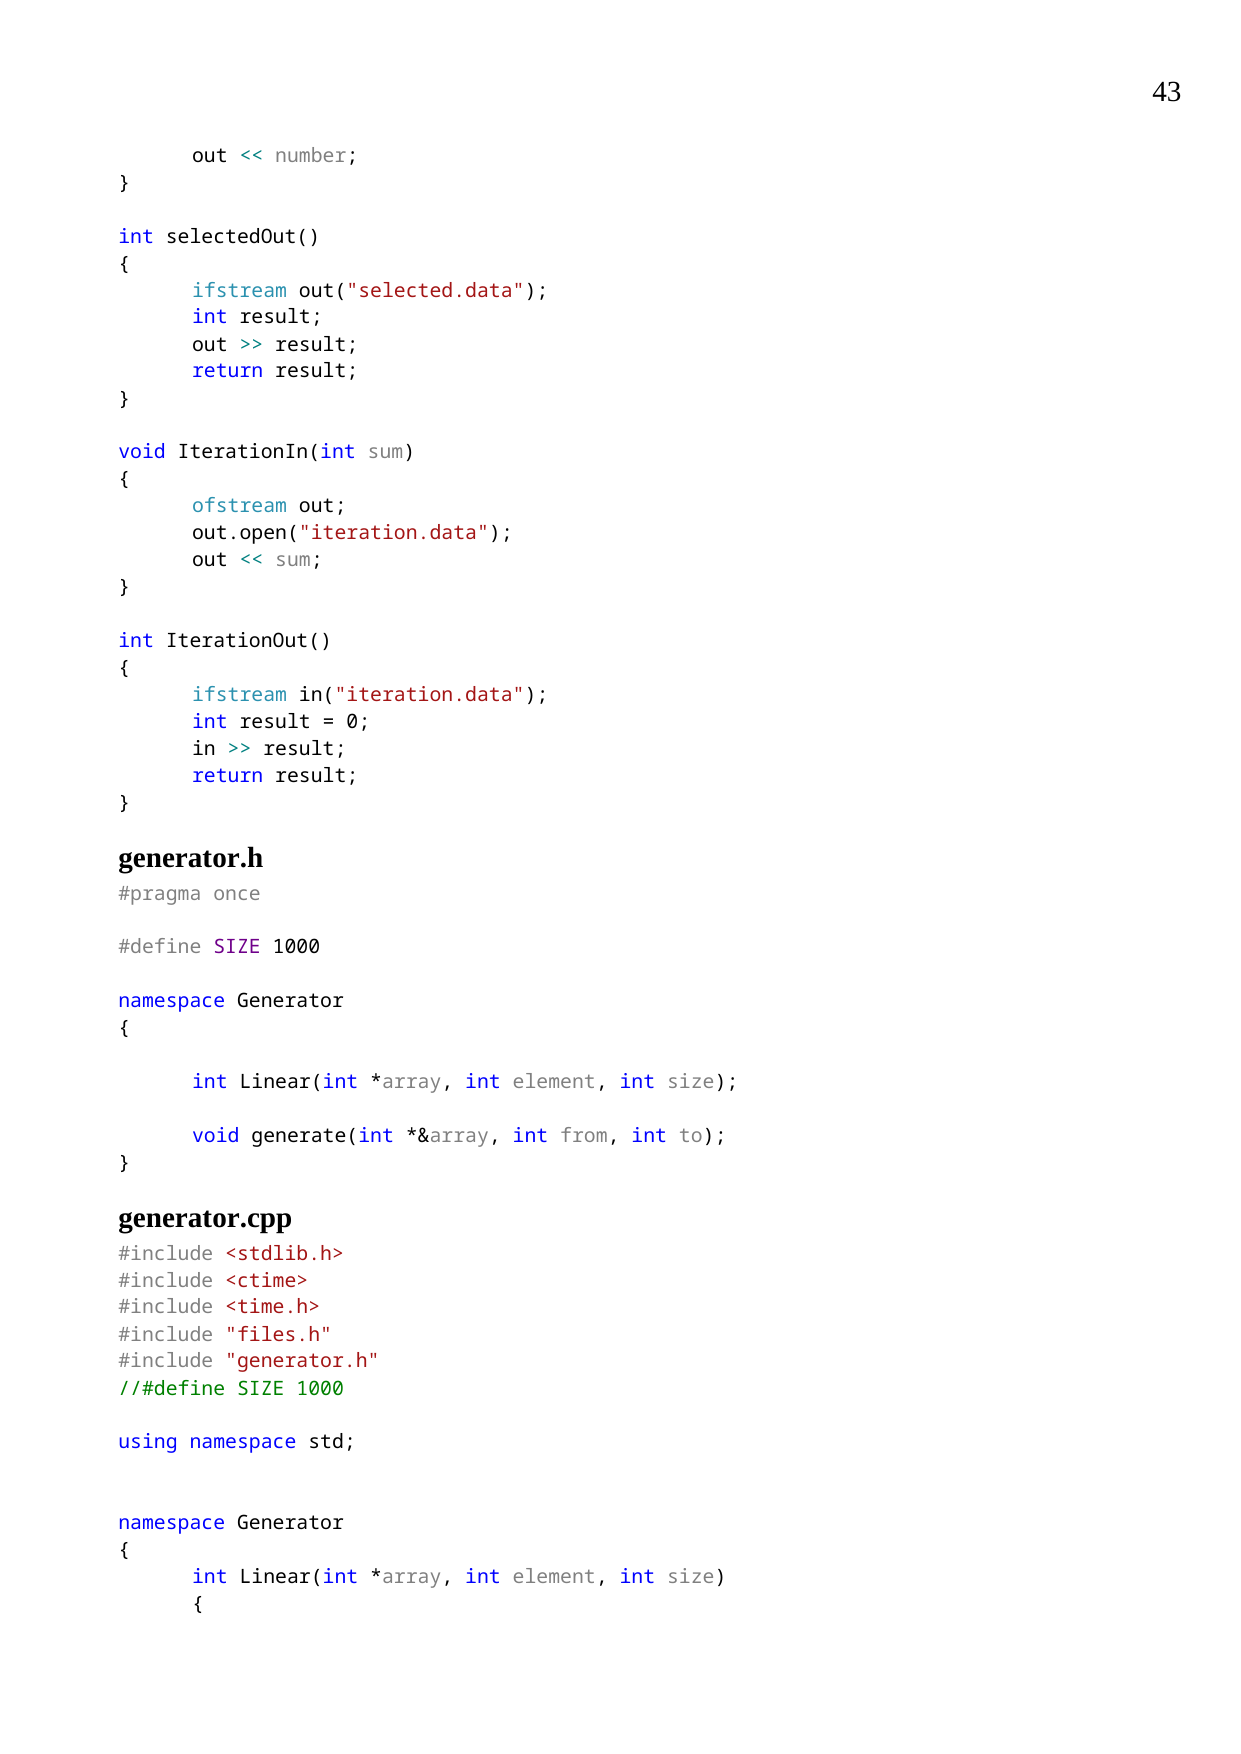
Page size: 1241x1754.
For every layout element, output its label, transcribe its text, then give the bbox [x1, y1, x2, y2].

text int selectedOut() [118, 222, 1181, 249]
text int result; [118, 303, 1181, 330]
text { [118, 465, 1181, 492]
text { [118, 653, 1181, 681]
text return result; [118, 357, 1181, 384]
text } [118, 788, 1181, 815]
text ofstream out; [118, 492, 1181, 519]
text } [118, 1148, 1181, 1176]
text int Linear(int *array, int element, int size) [118, 1563, 1181, 1589]
subtitle generator.cpp [118, 1200, 1181, 1234]
text { [118, 1014, 1181, 1041]
text ifstream out("selected.data"); [118, 276, 1181, 303]
text #include <time.h> [118, 1293, 1181, 1320]
text out << number; [118, 141, 1181, 168]
text { [118, 1589, 1181, 1617]
text int IterationOut() [118, 627, 1181, 653]
text namespace Generator [118, 1509, 1181, 1536]
text namespace Generator [118, 987, 1181, 1014]
text #pragma once [118, 879, 1181, 906]
text void generate(int *&array, int from, int to); [118, 1122, 1181, 1148]
text void IterationIn(int sum) [118, 438, 1181, 465]
text int result = 0; [118, 707, 1181, 734]
text #include <ctime> [118, 1266, 1181, 1293]
text { [118, 249, 1181, 276]
subtitle generator.h [118, 840, 1181, 874]
text ifstream in("iteration.data"); [118, 681, 1181, 707]
text int Linear(int *array, int element, int size); [118, 1068, 1181, 1094]
text out >> result; [118, 330, 1181, 357]
text #include "files.h" [118, 1320, 1181, 1347]
text #include "generator.h" [118, 1347, 1181, 1374]
text using namespace std; [118, 1428, 1181, 1455]
text { [118, 1536, 1181, 1563]
text out.open("iteration.data"); [118, 519, 1181, 546]
text } [118, 384, 1181, 411]
text } [118, 168, 1181, 195]
text //#define SIZE 1000 [118, 1374, 1181, 1401]
text #include <stdlib.h> [118, 1239, 1181, 1266]
text out << sum; [118, 546, 1181, 573]
text #define SIZE 1000 [118, 933, 1181, 960]
text in >> result; [118, 734, 1181, 761]
text return result; [118, 761, 1181, 788]
text } [118, 573, 1181, 599]
